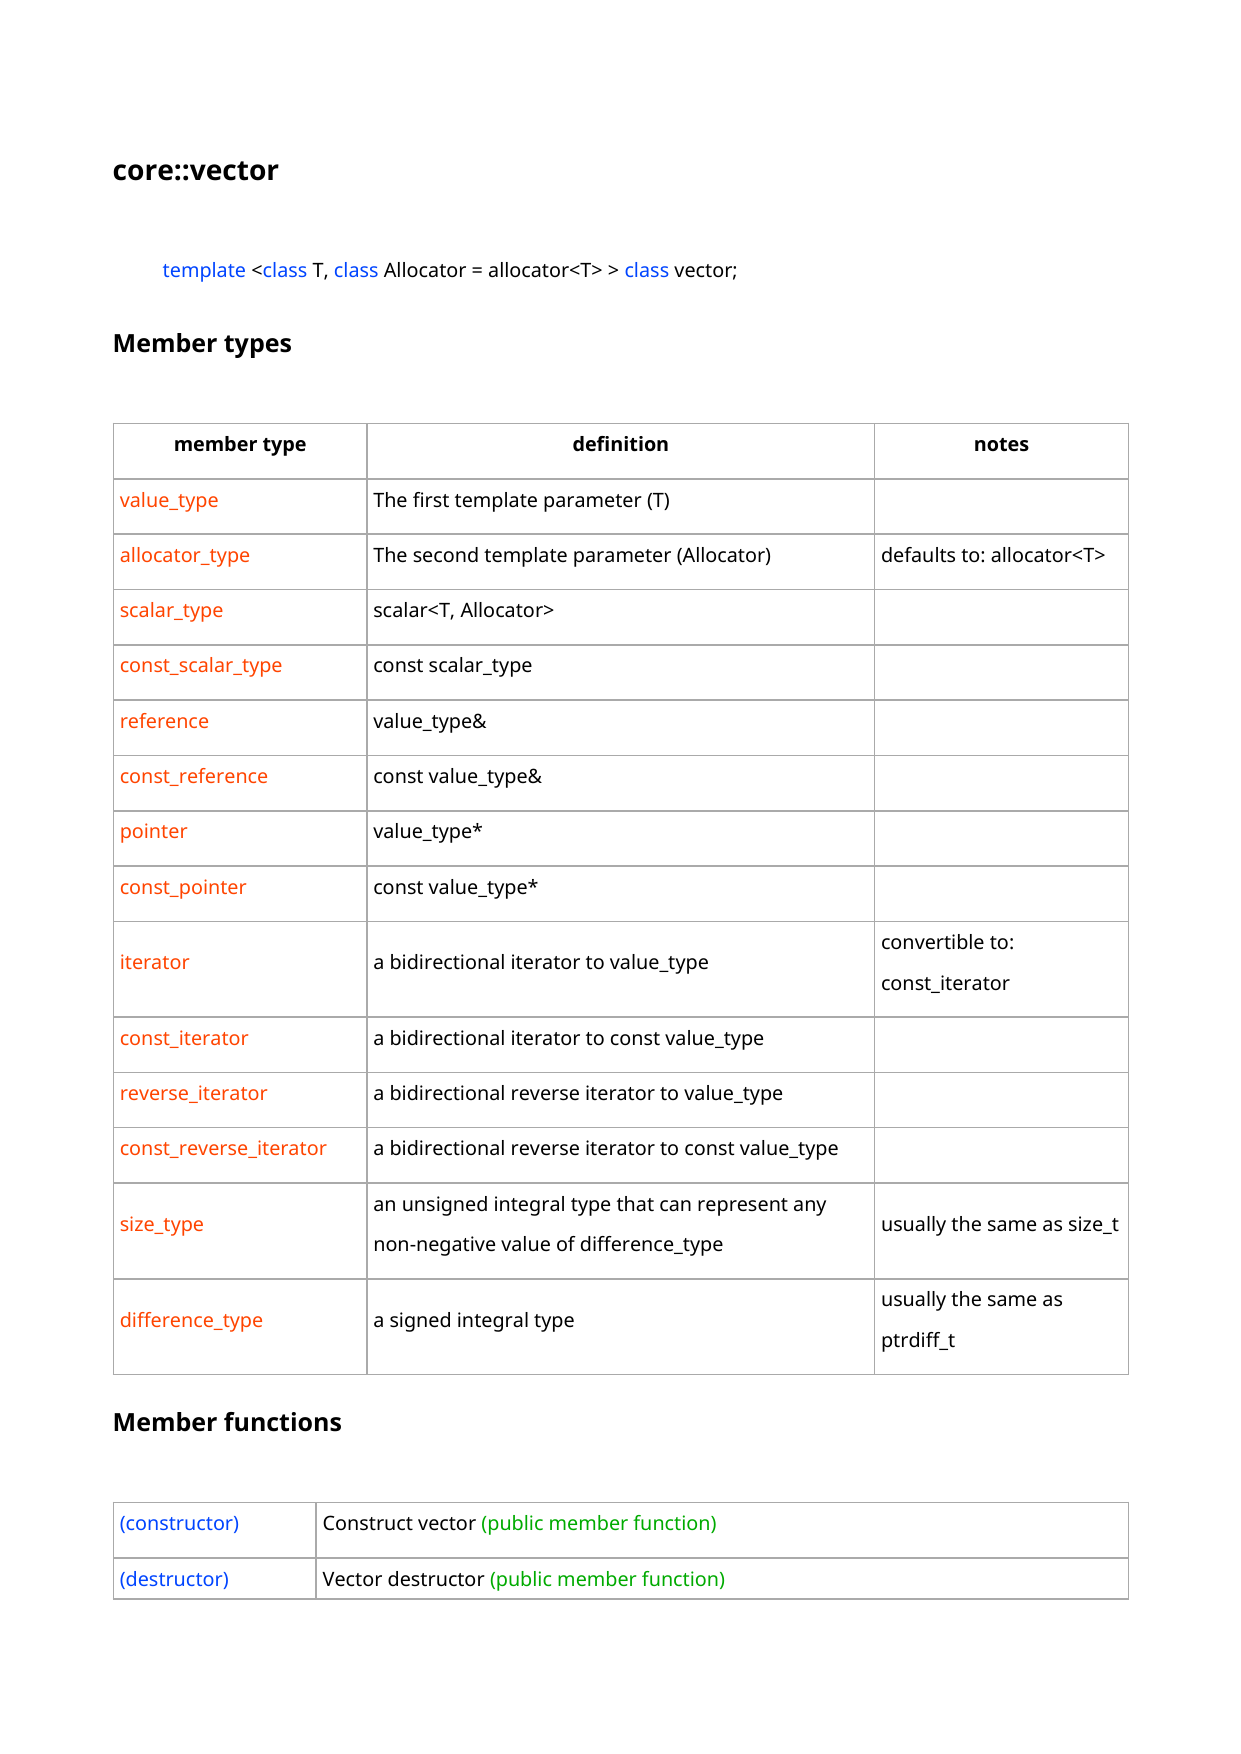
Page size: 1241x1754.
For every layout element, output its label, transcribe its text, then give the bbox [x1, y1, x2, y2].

table_cell [875, 812, 1128, 865]
table_cell scalar_type [114, 590, 366, 644]
table_cell allocator_type [114, 535, 366, 589]
table_header Construct vector (public member function) [317, 1503, 1128, 1557]
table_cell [317, 1559, 1128, 1598]
table_cell const scalar_type [368, 646, 874, 699]
table_cell an unsigned integral type that can represent any non-negative value of difference_type [368, 1184, 874, 1278]
table_cell a signed integral type [368, 1280, 874, 1374]
subtitle Member types [112, 325, 1128, 359]
text template <class T, class Allocator = allocator<T> > class vector; [112, 256, 1128, 283]
table_cell The first template parameter (T) [368, 480, 874, 533]
table_cell [875, 1128, 1128, 1182]
table_cell const value_type* [368, 867, 874, 921]
table_cell a bidirectional iterator to value_type [368, 922, 874, 1016]
table_cell size_type [114, 1184, 366, 1278]
table_cell const_reverse_iterator [114, 1128, 366, 1182]
table_header member type [114, 424, 366, 478]
table_cell pointer [114, 812, 366, 865]
table_cell value_type* [368, 812, 874, 865]
table_cell a bidirectional reverse iterator to const value_type [368, 1128, 874, 1182]
table_cell difference_type [114, 1280, 366, 1374]
table_cell a bidirectional iterator to const value_type [368, 1018, 874, 1072]
table_header definition [368, 424, 874, 478]
table_cell scalar<T, Allocator> [368, 590, 874, 644]
table_cell const_pointer [114, 867, 366, 921]
table_cell usually the same as ptrdiff_t [875, 1280, 1128, 1374]
subtitle core::vector [112, 150, 1128, 188]
table_cell The second template parameter (Allocator) [368, 535, 874, 589]
table_cell reverse_iterator [114, 1073, 366, 1127]
table_cell const_iterator [114, 1018, 366, 1072]
table_cell value_type [114, 480, 366, 533]
table_cell [875, 867, 1128, 921]
table_cell [875, 1018, 1128, 1072]
table_cell value_type& [368, 701, 874, 754]
table_cell defaults to: allocator<T> [875, 535, 1128, 589]
table_cell [875, 590, 1128, 644]
table_cell [875, 646, 1128, 699]
table_header (constructor) [114, 1503, 315, 1557]
table_cell [875, 701, 1128, 754]
table_cell convertible to: const_iterator [875, 922, 1128, 1016]
table_cell usually the same as size_t [875, 1184, 1128, 1278]
table_cell [875, 1073, 1128, 1127]
table_header notes [875, 424, 1128, 478]
subtitle Member functions [112, 1404, 1128, 1438]
table_cell iterator [114, 922, 366, 1016]
table_cell const value_type& [368, 756, 874, 810]
table_cell reference [114, 701, 366, 754]
table_cell (destructor) [114, 1559, 315, 1598]
table_cell const_scalar_type [114, 646, 366, 699]
table_cell a bidirectional reverse iterator to value_type [368, 1073, 874, 1127]
table_cell const_reference [114, 756, 366, 810]
table_cell [875, 480, 1128, 533]
table_cell [875, 756, 1128, 810]
